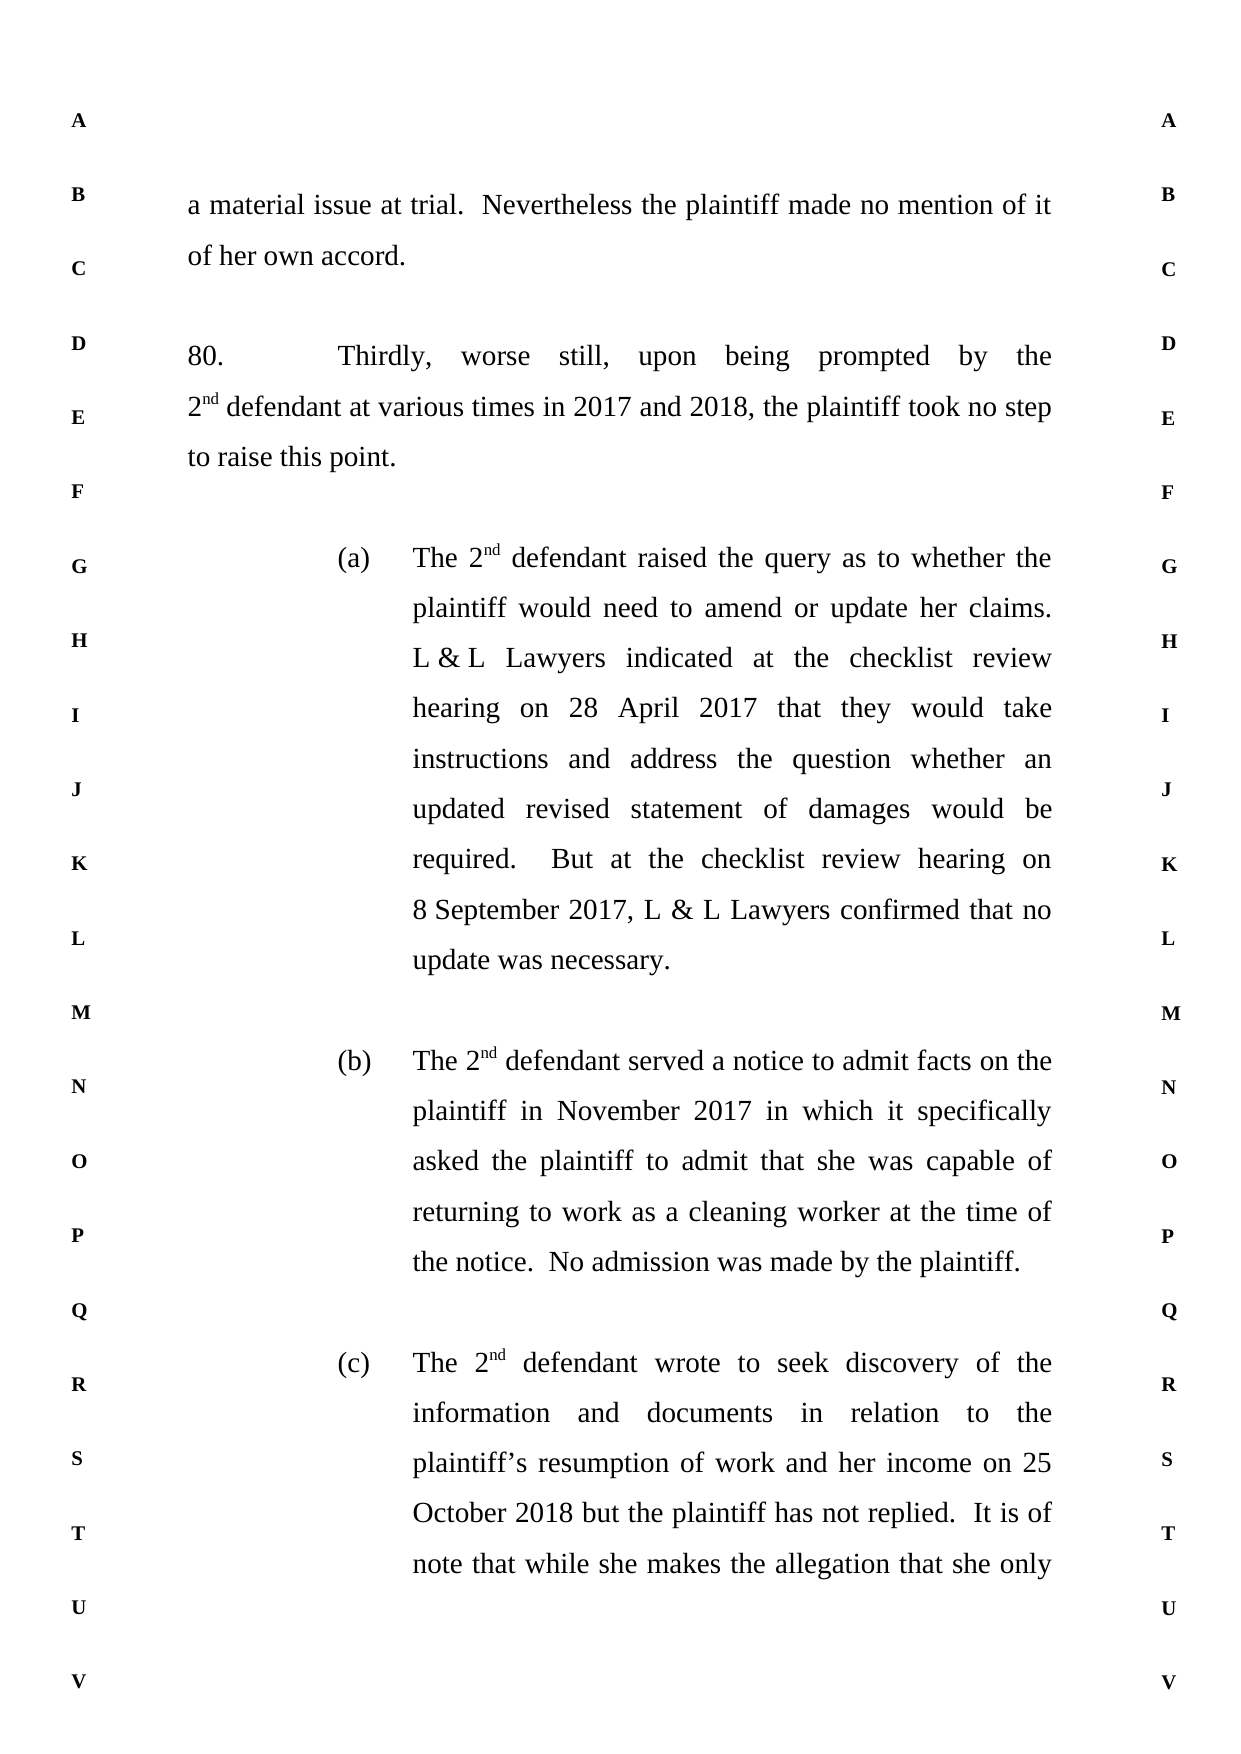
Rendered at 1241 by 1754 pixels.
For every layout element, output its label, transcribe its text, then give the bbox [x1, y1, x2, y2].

list The 2nd defendant raised the query as to whether the plaintiff would need to amend or update her claims. L & L Lawyers indicated at the checklist review hearing on 28 April 2017 that they would take instructions and address the question whether an updated revised statement of damages would be required. But at the checklist review hearing on 8 September 2017, L & L Lawyers confirmed that no update was necessary. [337, 540, 1053, 976]
list Thirdly, worse still, upon being prompted by the 2nd defendant at various times in 2017 and 2018, the plaintiff took no step to raise this point. [187, 338, 1053, 473]
list The 2nd defendant served a notice to admit facts on the plaintiff in November 2017 in which it specifically asked the plaintiff to admit that she was capable of returning to work as a cleaning worker at the time of the notice. No admission was made by the plaintiff. [337, 1043, 1053, 1278]
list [187, 187, 1053, 271]
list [337, 1345, 1053, 1579]
